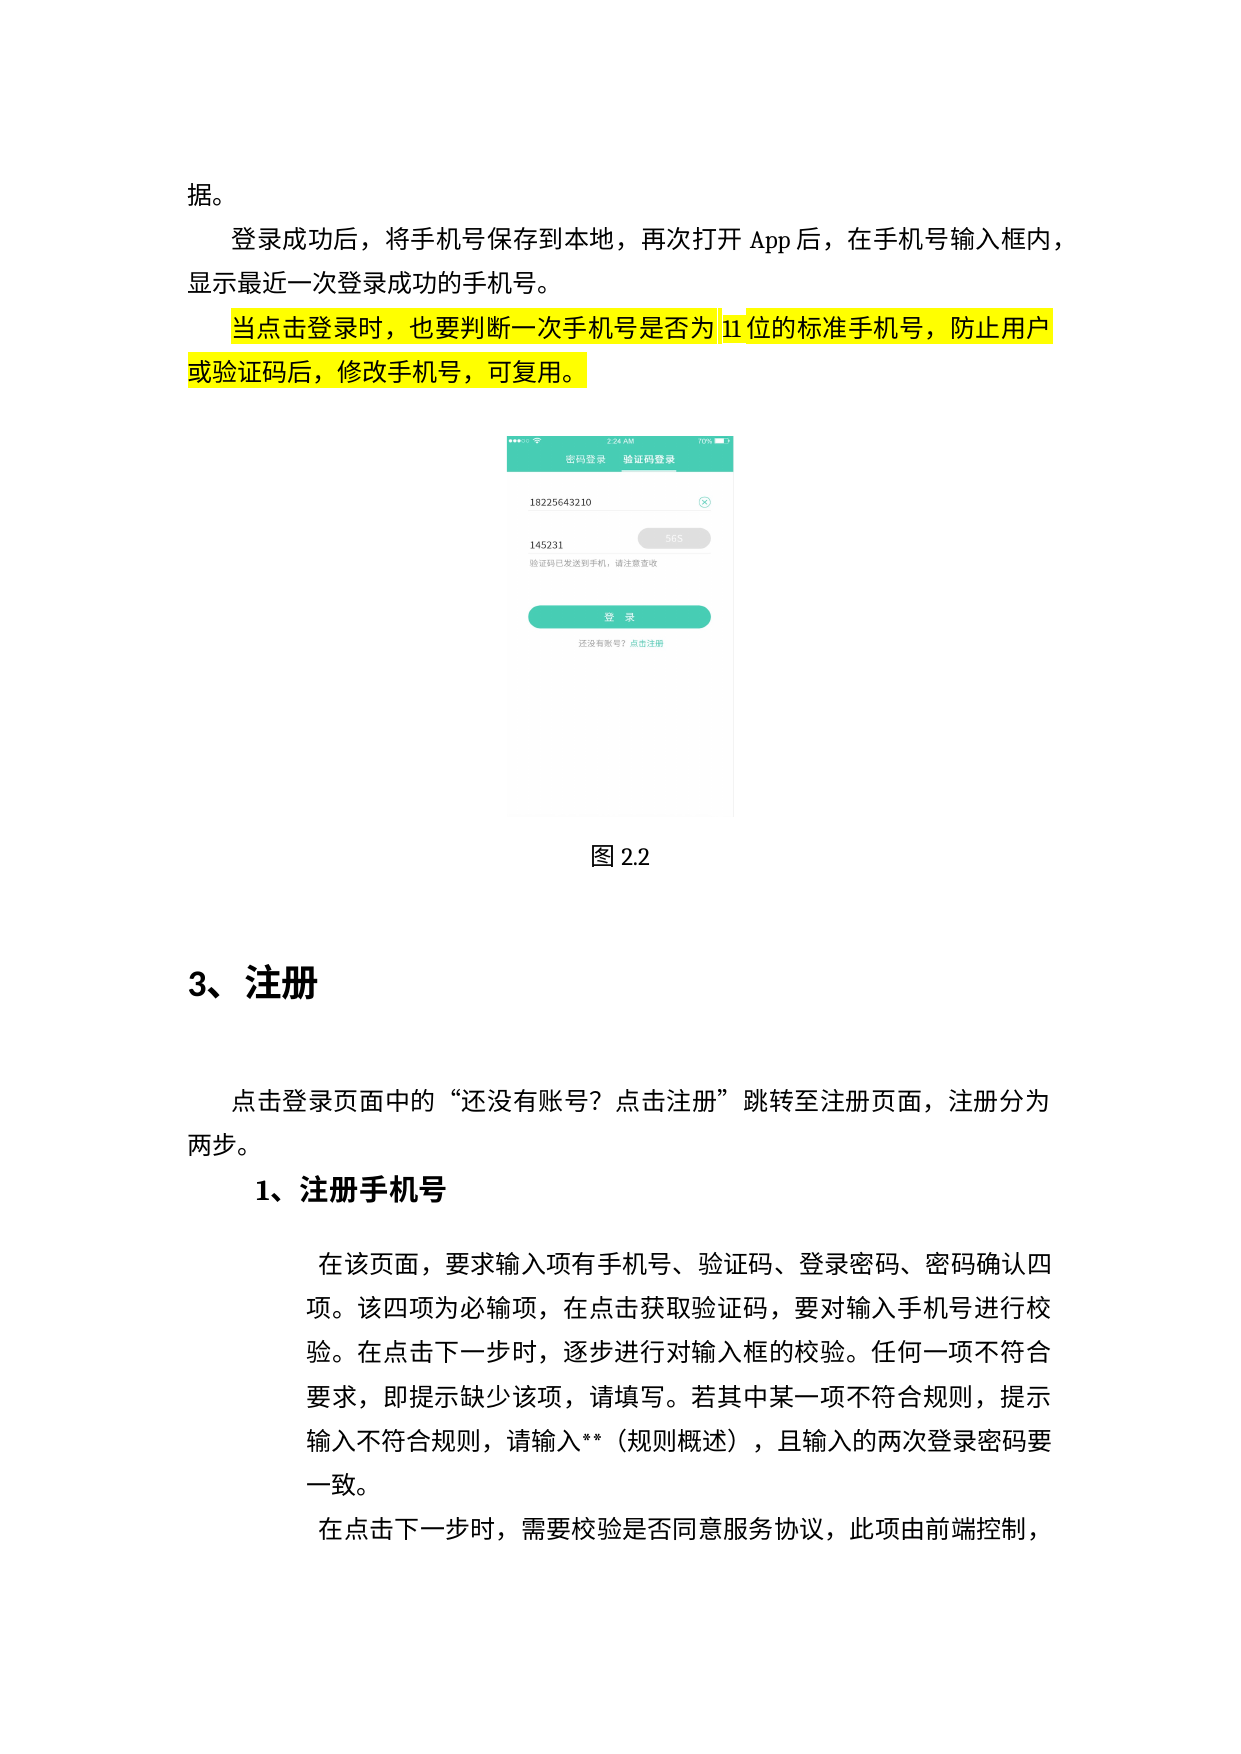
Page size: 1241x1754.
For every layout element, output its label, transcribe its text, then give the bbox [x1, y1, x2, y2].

text 点击登录页面中的“还没有账号？点击注册”跳转至注册页面，注册分为两步。 [187, 1078, 1053, 1166]
text 当点击登录时，也要判断一次手机号是否为11位的标准手机号，防止用户或验证码后，修改手机号，可复用。 [187, 304, 1053, 392]
subtitle 1、注册手机号 [212, 1166, 1028, 1210]
text 图 2.2 [187, 833, 1053, 877]
list 在该页面，要求输入项有手机号、验证码、登录密码、密码确认四项。该四项为必输项，在点击获取验证码，要对输入手机号进行校验。在点击下一步时，逐步进行对输入框的校验。任何一项不符合要求，即提示缺少该项，请填写。若其中某一项不符合规则，提示输入不符合规则，请输入**（规则概述），且输入的两次登录密码要一致。 [306, 1241, 1053, 1505]
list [306, 1505, 1053, 1549]
text 登录成功后，将手机号保存到本地，再次打开App后，在手机号输入框内，显示最近一次登录成功的手机号。 [187, 216, 1053, 304]
picture [506, 436, 734, 817]
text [187, 172, 1053, 216]
subtitle 3、注册 [187, 936, 1053, 1024]
